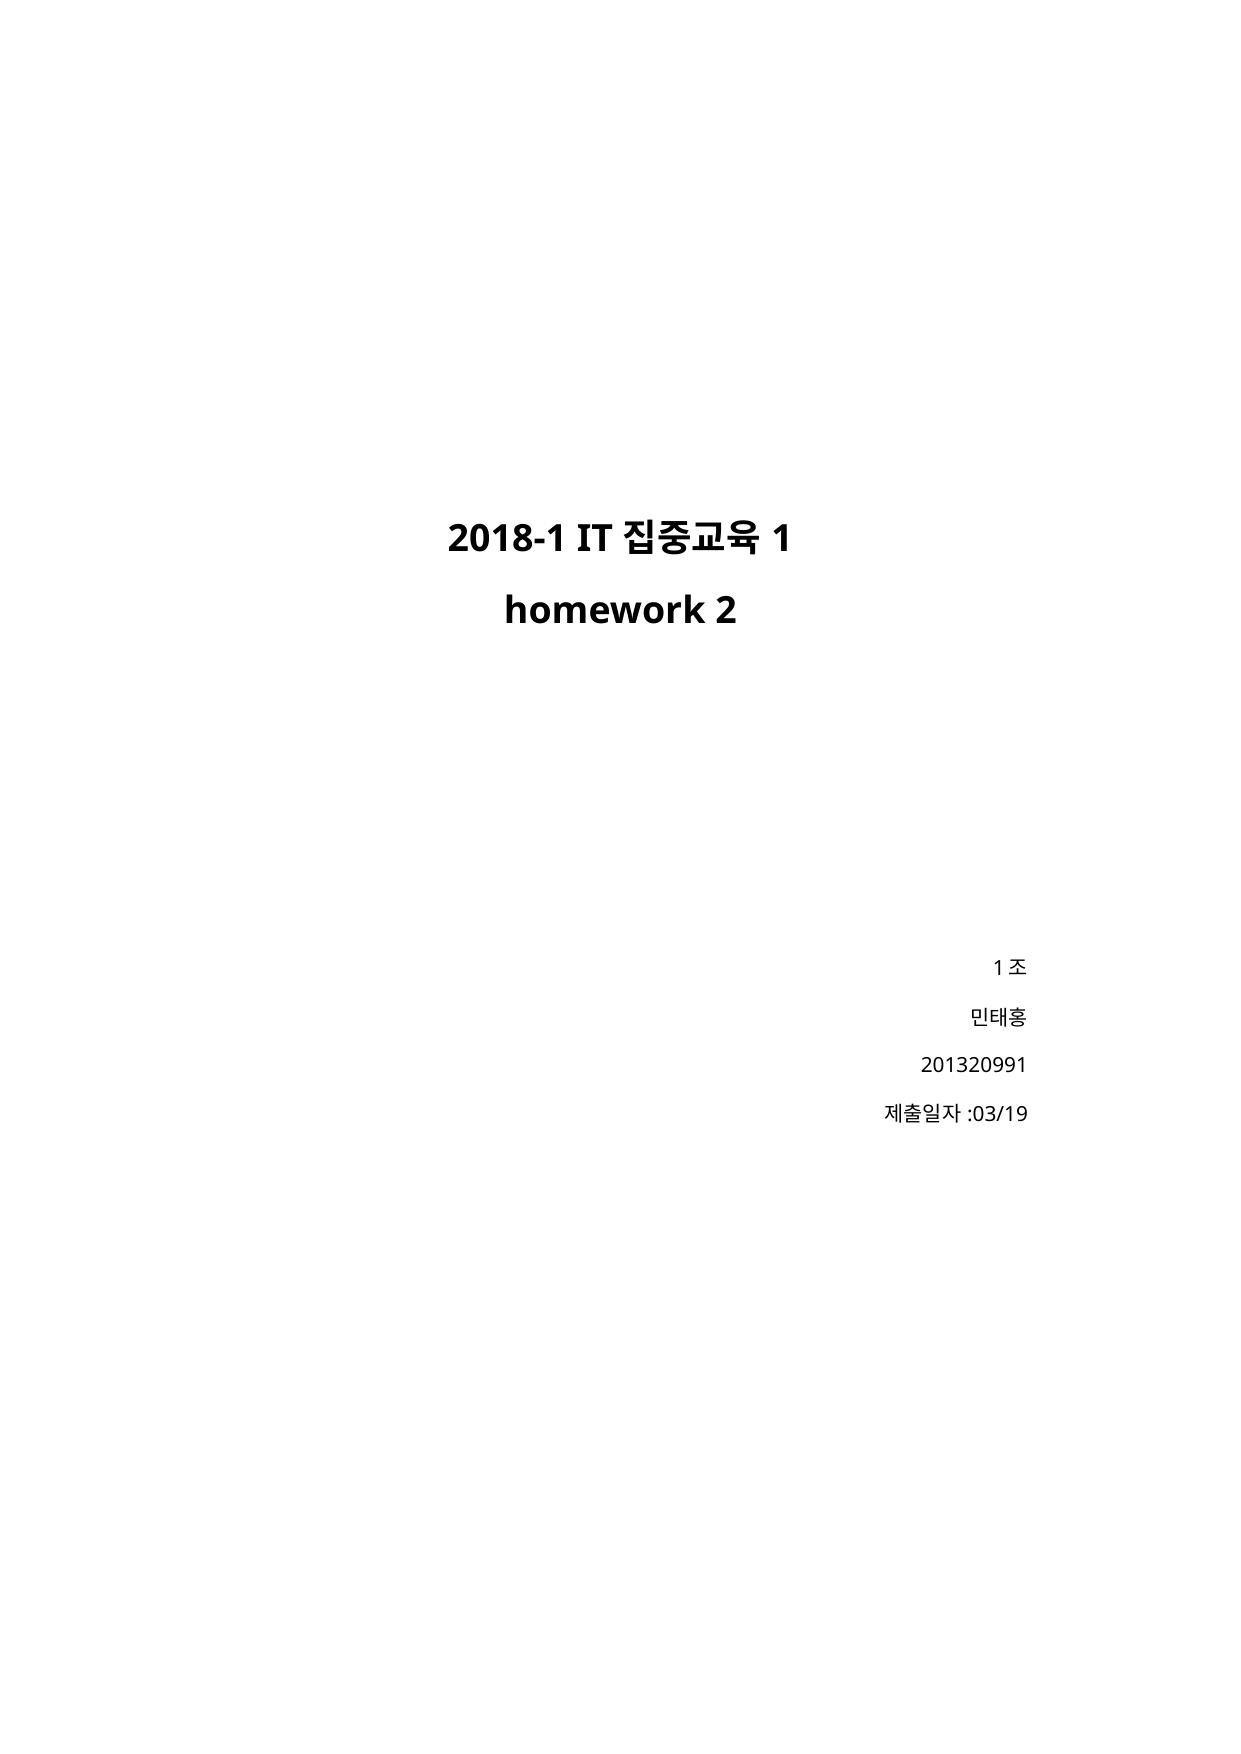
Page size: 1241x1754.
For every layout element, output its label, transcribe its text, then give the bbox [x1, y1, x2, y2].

text homework 2 [150, 584, 1090, 635]
text 제출일자 :03/19 [150, 1097, 1028, 1128]
text 201320991 [150, 1050, 1028, 1078]
text 1조 [150, 951, 1028, 982]
text 민태홍 [150, 1001, 1028, 1031]
text 2018-1 IT 집중교육 1 [150, 508, 1090, 563]
